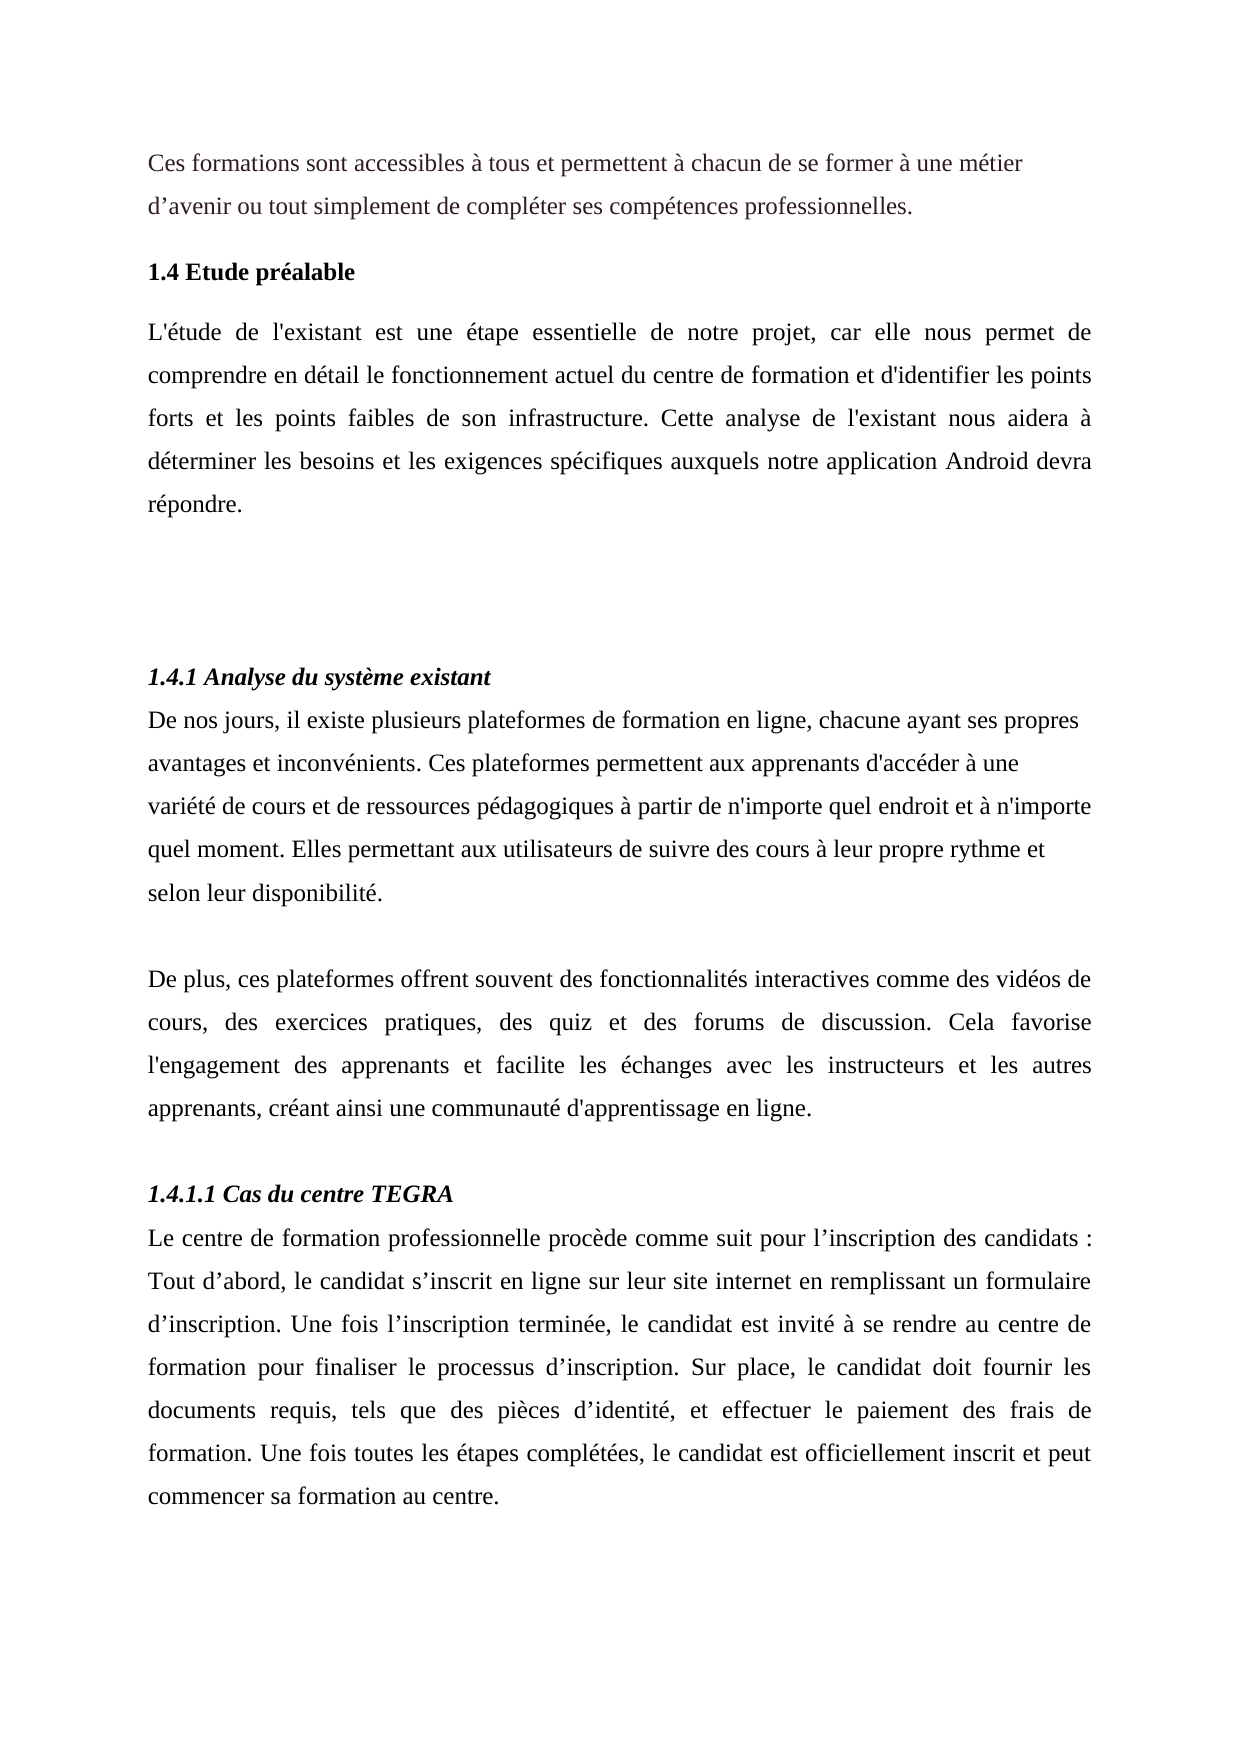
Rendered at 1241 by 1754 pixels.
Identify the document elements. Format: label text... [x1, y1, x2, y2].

text L'étude de l'existant est une étape essentielle de notre projet, car elle nous permet de comprendre en détail le fonctionnement actuel du centre de formation et d'identifier les points forts et les points faibles de son infrastructure. Cette analyse de l'existant nous aidera à déterminer les besoins et les exigences spécifiques auxquels notre application Android devra répondre. [148, 317, 1093, 518]
text 1.4 Etude préalable [148, 257, 1093, 286]
text 1.4.1 Analyse du système existant [148, 662, 1093, 691]
text 1.4.1.1 Cas du centre TEGRA [148, 1179, 1093, 1208]
text De nos jours, il existe plusieurs plateformes de formation en ligne, chacune ayant ses propres avantages et inconvénients. Ces plateformes permettent aux apprenants d'accéder à une variété de cours et de ressources pédagogiques à partir de n'importe quel endroit et à n'importe quel moment. Elles permettant aux utilisateurs de suivre des cours à leur propre rythme et selon leur disponibilité. [148, 705, 1093, 906]
text Le centre de formation professionnelle procède comme suit pour l’inscription des candidats : Tout d’abord, le candidat s’inscrit en ligne sur leur site internet en remplissant un formulaire d’inscription. Une fois l’inscription terminée, le candidat est invité à se rendre au centre de formation pour finaliser le processus d’inscription. Sur place, le candidat doit fournir les documents requis, tels que des pièces d’identité, et effectuer le paiement des frais de formation. Une fois toutes les étapes complétées, le candidat est officiellement inscrit et peut commencer sa formation au centre. [148, 1223, 1093, 1510]
text Ces formations sont accessibles à tous et permettent à chacun de se former à une métier d’avenir ou tout simplement de compléter ses compétences professionnelles. [148, 148, 1093, 219]
text De plus, ces plateformes offrent souvent des fonctionnalités interactives comme des vidéos de cours, des exercices pratiques, des quiz et des forums de discussion. Cela favorise l'engagement des apprenants et facilite les échanges avec les instructeurs et les autres apprenants, créant ainsi une communauté d'apprentissage en ligne. [148, 964, 1093, 1122]
